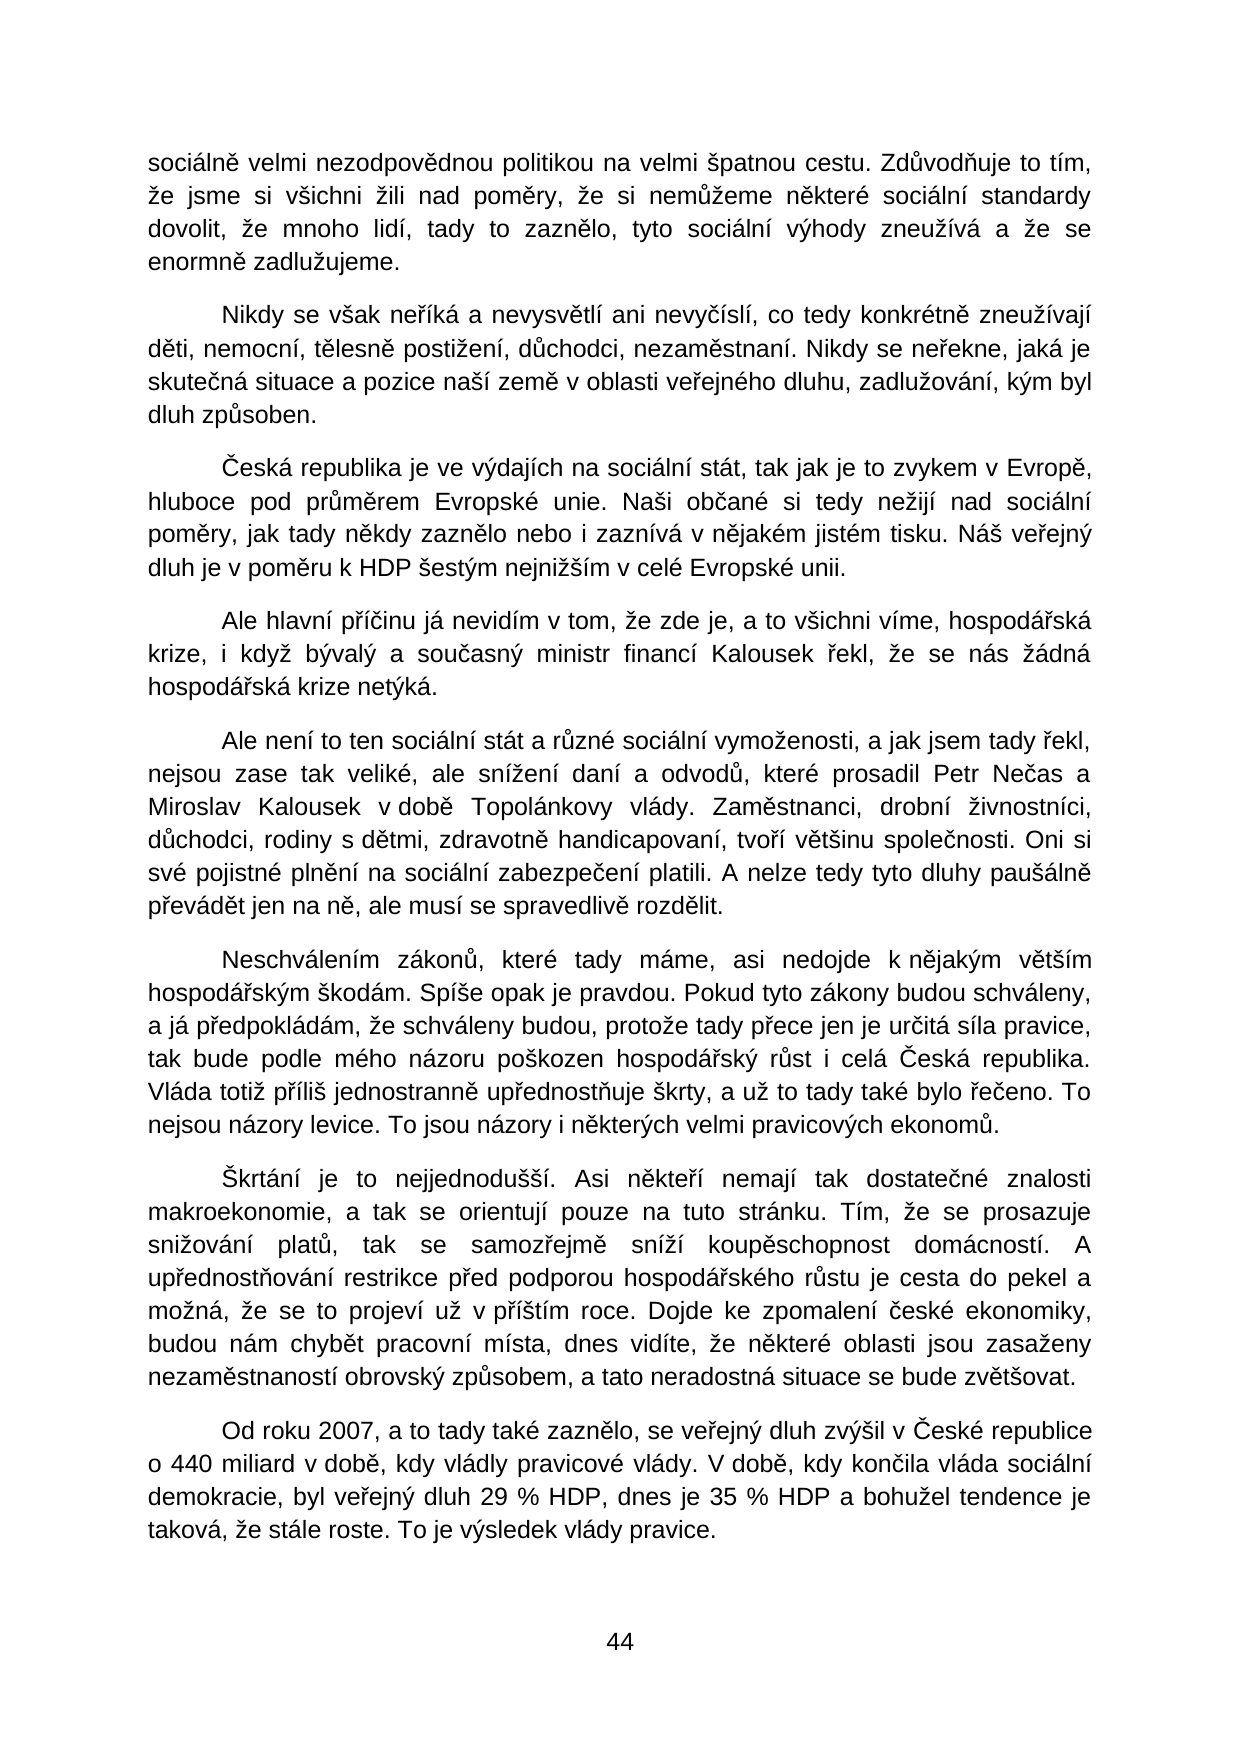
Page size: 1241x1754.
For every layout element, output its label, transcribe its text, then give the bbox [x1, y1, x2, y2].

text Česká republika je ve výdajích na sociální stát, tak jak je to zvykem v Evropě, hluboce pod průměrem Evropské unie. Naši občané si tedy nežijí nad sociální poměry, jak tady někdy zaznělo nebo i zaznívá v nějakém jistém tisku. Náš veřejný dluh je v poměru k HDP šestým nejnižším v celé Evropské unii. [148, 453, 1093, 581]
text Ale hlavní příčinu já nevidím v tom, že zde je, a to všichni víme, hospodářská krize, i když bývalý a současný ministr financí Kalousek řekl, že se nás žádná hospodářská krize netýká. [148, 606, 1093, 701]
text Škrtání je to nejjednodušší. Asi někteří nemají tak dostatečné znalosti makroekonomie, a tak se orientují pouze na tuto stránku. Tím, že se prosazuje snižování platů, tak se samozřejmě sníží koupěschopnost domácností. A upřednostňování restrikce před podporou hospodářského růstu je cesta do pekel a možná, že se to projeví už v příštím roce. Dojde ke zpomalení české ekonomiky, budou nám chybět pracovní místa, dnes vidíte, že některé oblasti jsou zasaženy nezaměstnaností obrovský způsobem, a tato neradostná situace se bude zvětšovat. [148, 1164, 1093, 1391]
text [148, 148, 1093, 275]
text Nikdy se však neříká a nevysvětlí ani nevyčíslí, co tedy konkrétně zneužívají děti, nemocní, tělesně postižení, důchodci, nezaměstnaní. Nikdy se neřekne, jaká je skutečná situace a pozice naší země v oblasti veřejného dluhu, zadlužování, kým byl dluh způsoben. [148, 301, 1093, 428]
text Od roku to tady také zaznělo, se veřejný dluh zvýšil v České republice o 440 miliard v době, kdy vládly pravicové vlády. V době, kdy končila vláda sociální demokracie, byl veřejný dluh 29 % HDP, dnes je 35 % HDP a bohužel tendence je taková, že stále roste. To je výsledek vlády pravice. [148, 1416, 1093, 1544]
text Ale není to ten sociální stát a různé sociální vymoženosti, a jak jsem tady řekl, nejsou zase tak veliké, ale snížení daní a odvodů, které prosadil Petr Nečas a Miroslav Kalousek v době Topolánkovy vlády. Zaměstnanci, drobní živnostníci, důchodci, rodiny s dětmi, zdravotně handicapovaní, tvoří většinu společnosti. Oni si své pojistné plnění na sociální zabezpečení platili. A nelze tedy tyto dluhy paušálně převádět jen na ně, ale musí se spravedlivě rozdělit. [148, 726, 1093, 920]
text Neschválením zákonů, které tady máme, asi nedojde k nějakým větším hospodářským škodám. Spíše opak je pravdou. Pokud tyto zákony budou schváleny, a já předpokládám, že schváleny budou, protože tady přece jen je určitá síla pravice, tak bude podle mého názoru poškozen hospodářský růst i celá Česká republika. Vláda totiž příliš jednostranně upřednostňuje škrty, a už to tady také bylo řečeno. To nejsou názory levice. To jsou názory i některých velmi pravicových ekonomů. [148, 945, 1093, 1139]
